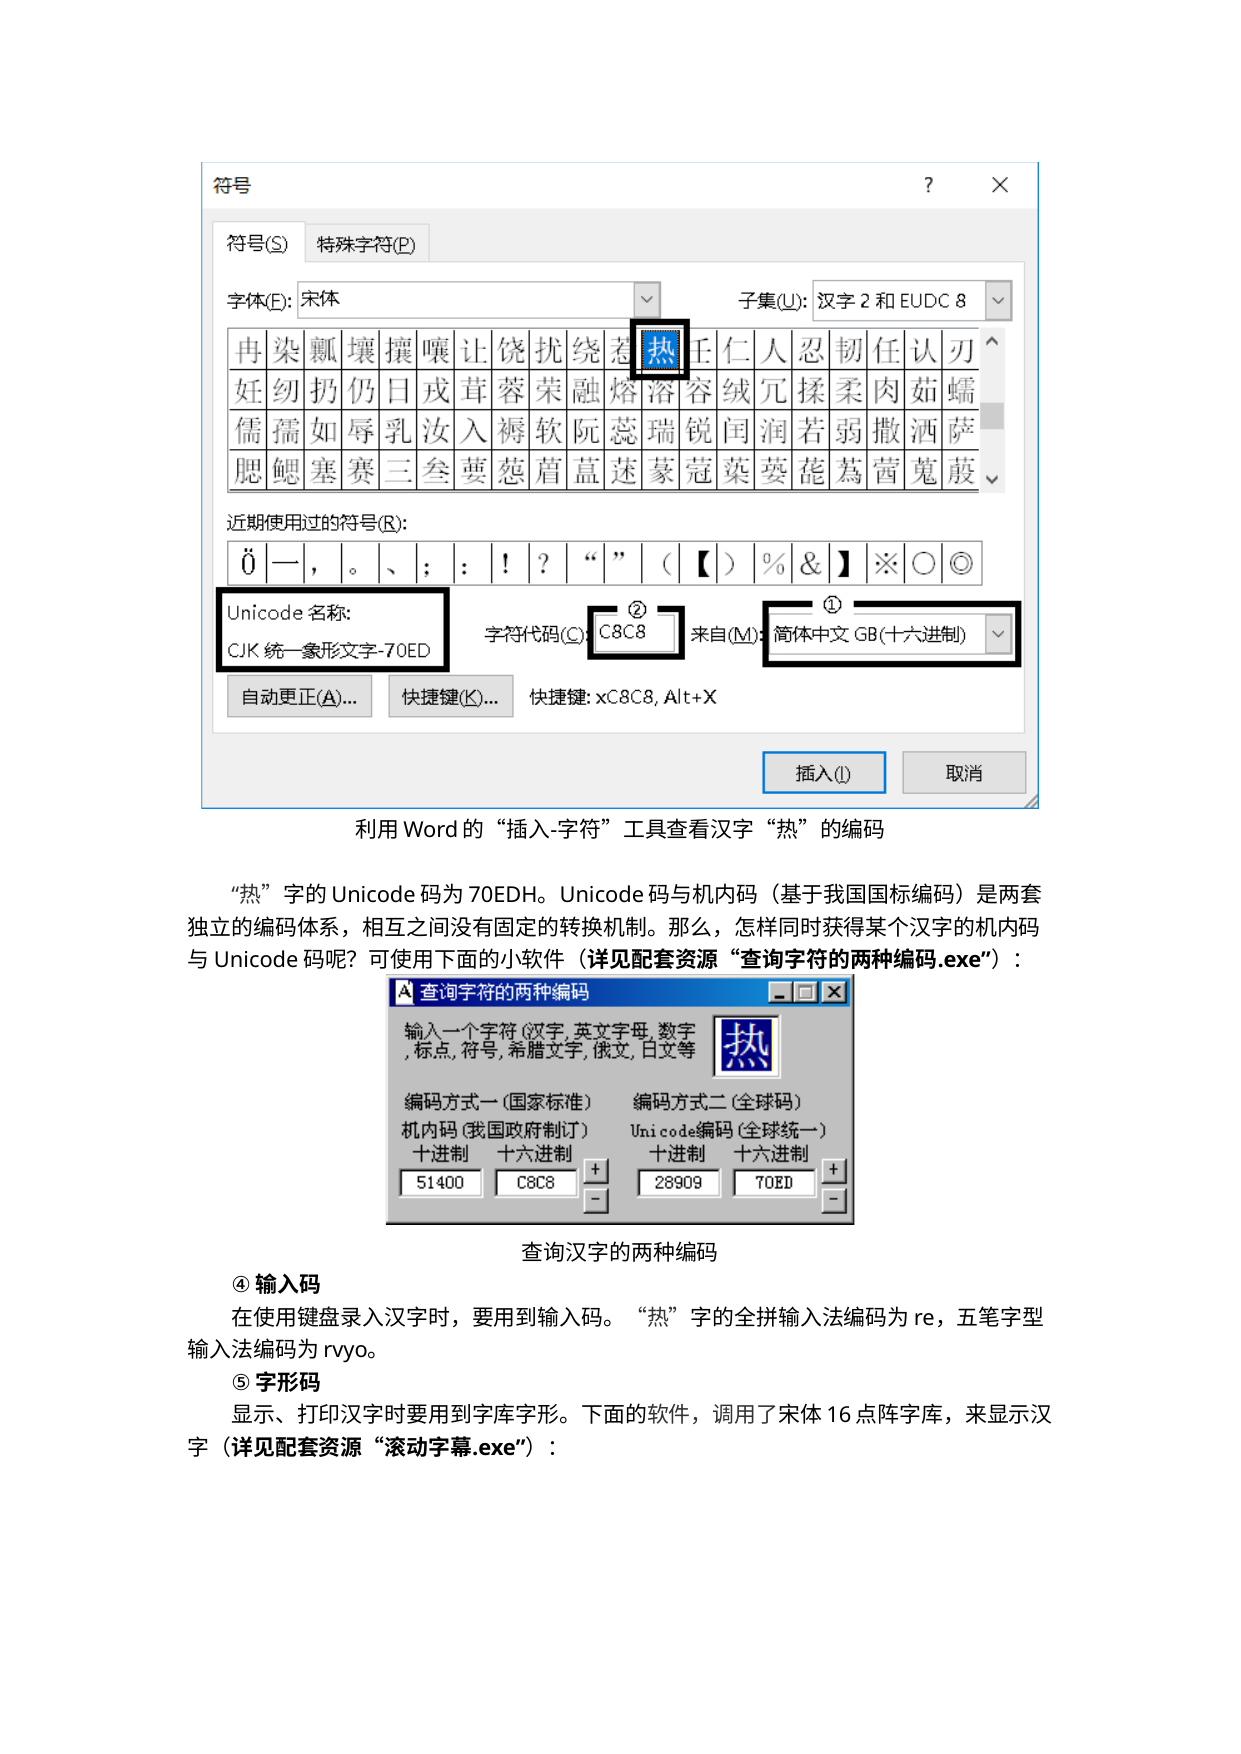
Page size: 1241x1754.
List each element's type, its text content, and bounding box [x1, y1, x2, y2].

text 利用Word的“插入-字符”工具查看汉字“热”的编码 [187, 812, 1053, 844]
text ⑤字形码 [187, 1364, 1053, 1397]
text 在使用键盘录入汉字时，要用到输入码。“热”字的全拼输入法编码为re，五笔字型输入法编码为rvyo。 [187, 1299, 1053, 1364]
text ④输入码 [187, 1267, 1053, 1299]
text “热”字的Unicode码为70EDH。Unicode码与机内码（基于我国国标编码）是两套独立的编码体系，相互之间没有固定的转换机制。那么，怎样同时获得某个汉字的机内码与Unicode码呢？可使用下面的小软件（详见配套资源“查询字符的两种编码.exe”）： [187, 877, 1053, 974]
text 查询汉字的两种编码 [187, 1234, 1053, 1267]
text 显示、打印汉字时要用到字库字形。下面的软件，调用了宋体16点阵字库，来显示汉字（详见配套资源“滚动字幕.exe”）： [187, 1397, 1053, 1462]
picture [201, 162, 1039, 809]
picture [385, 974, 855, 1225]
